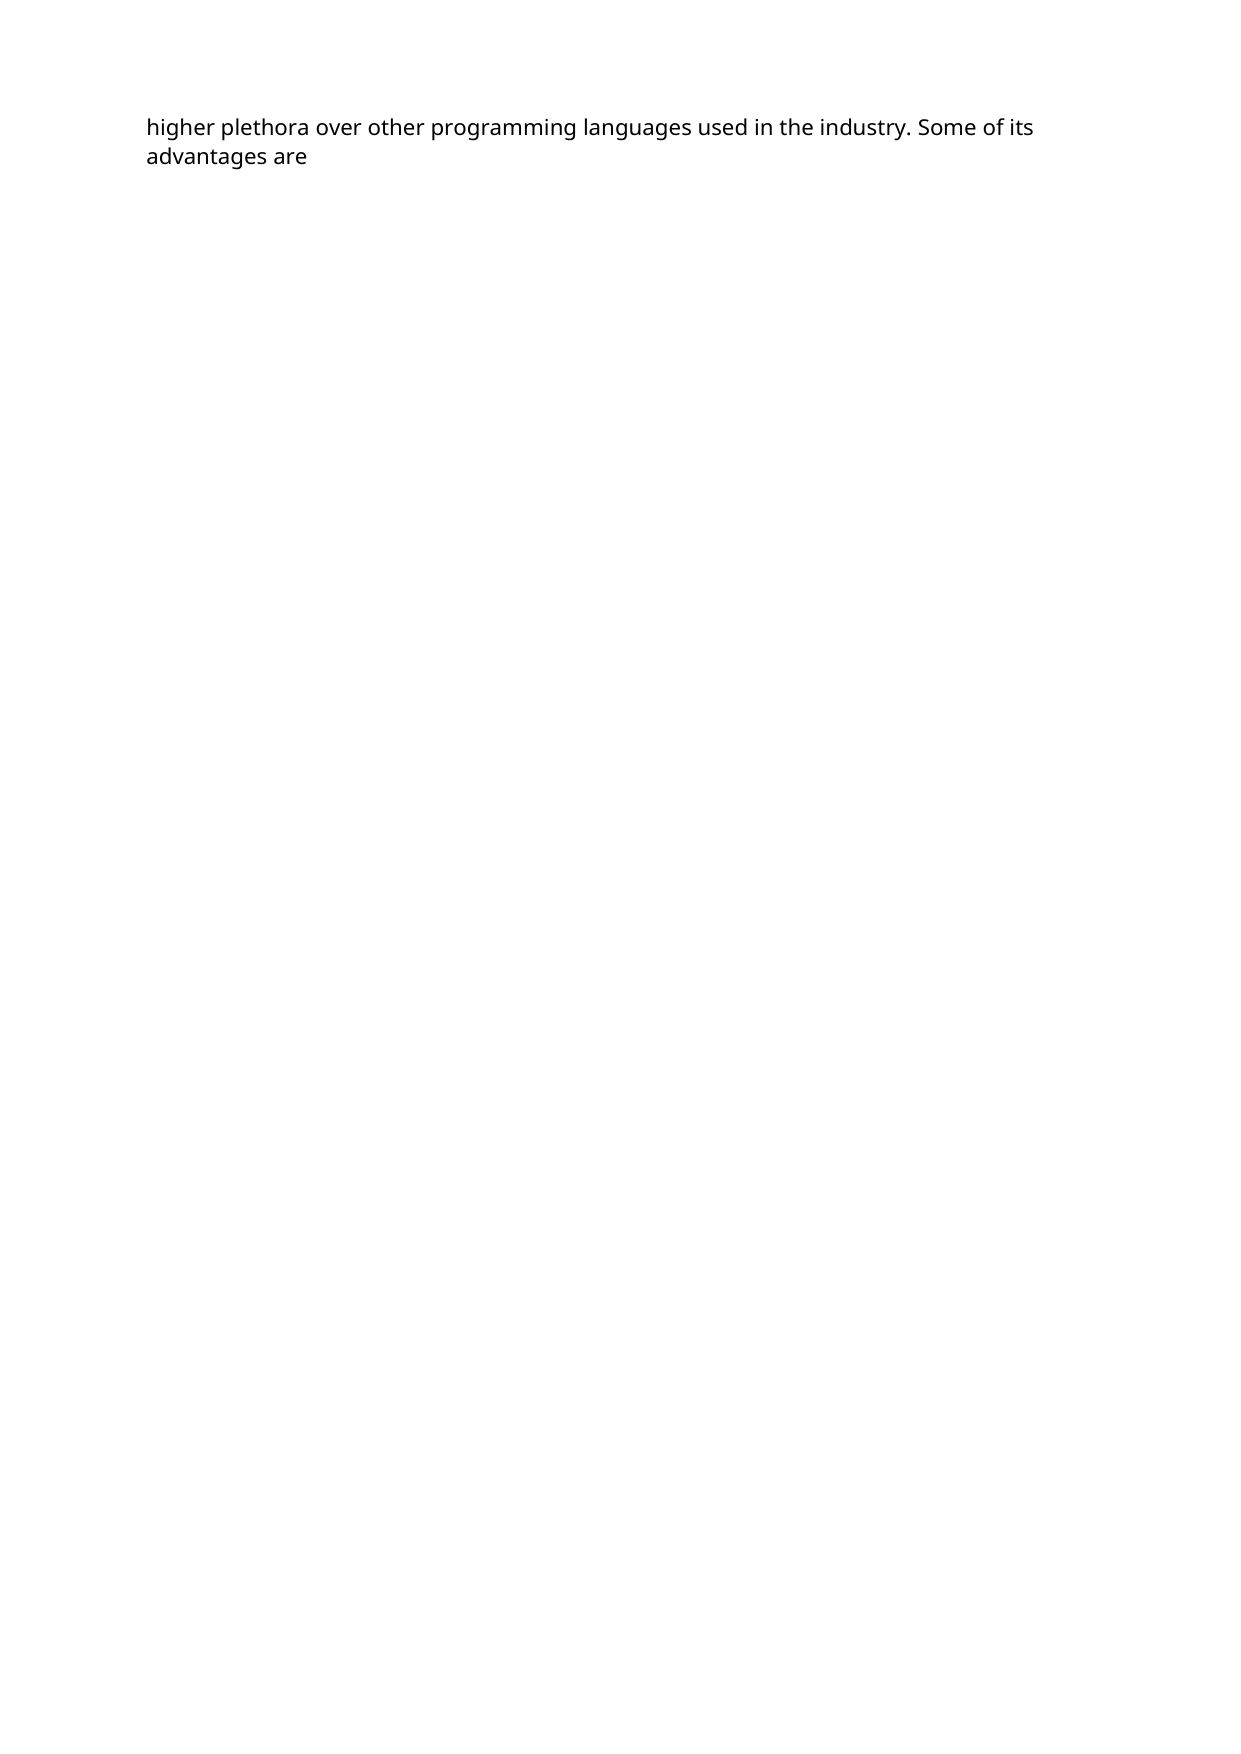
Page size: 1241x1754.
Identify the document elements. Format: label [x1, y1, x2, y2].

text [146, 111, 1103, 170]
